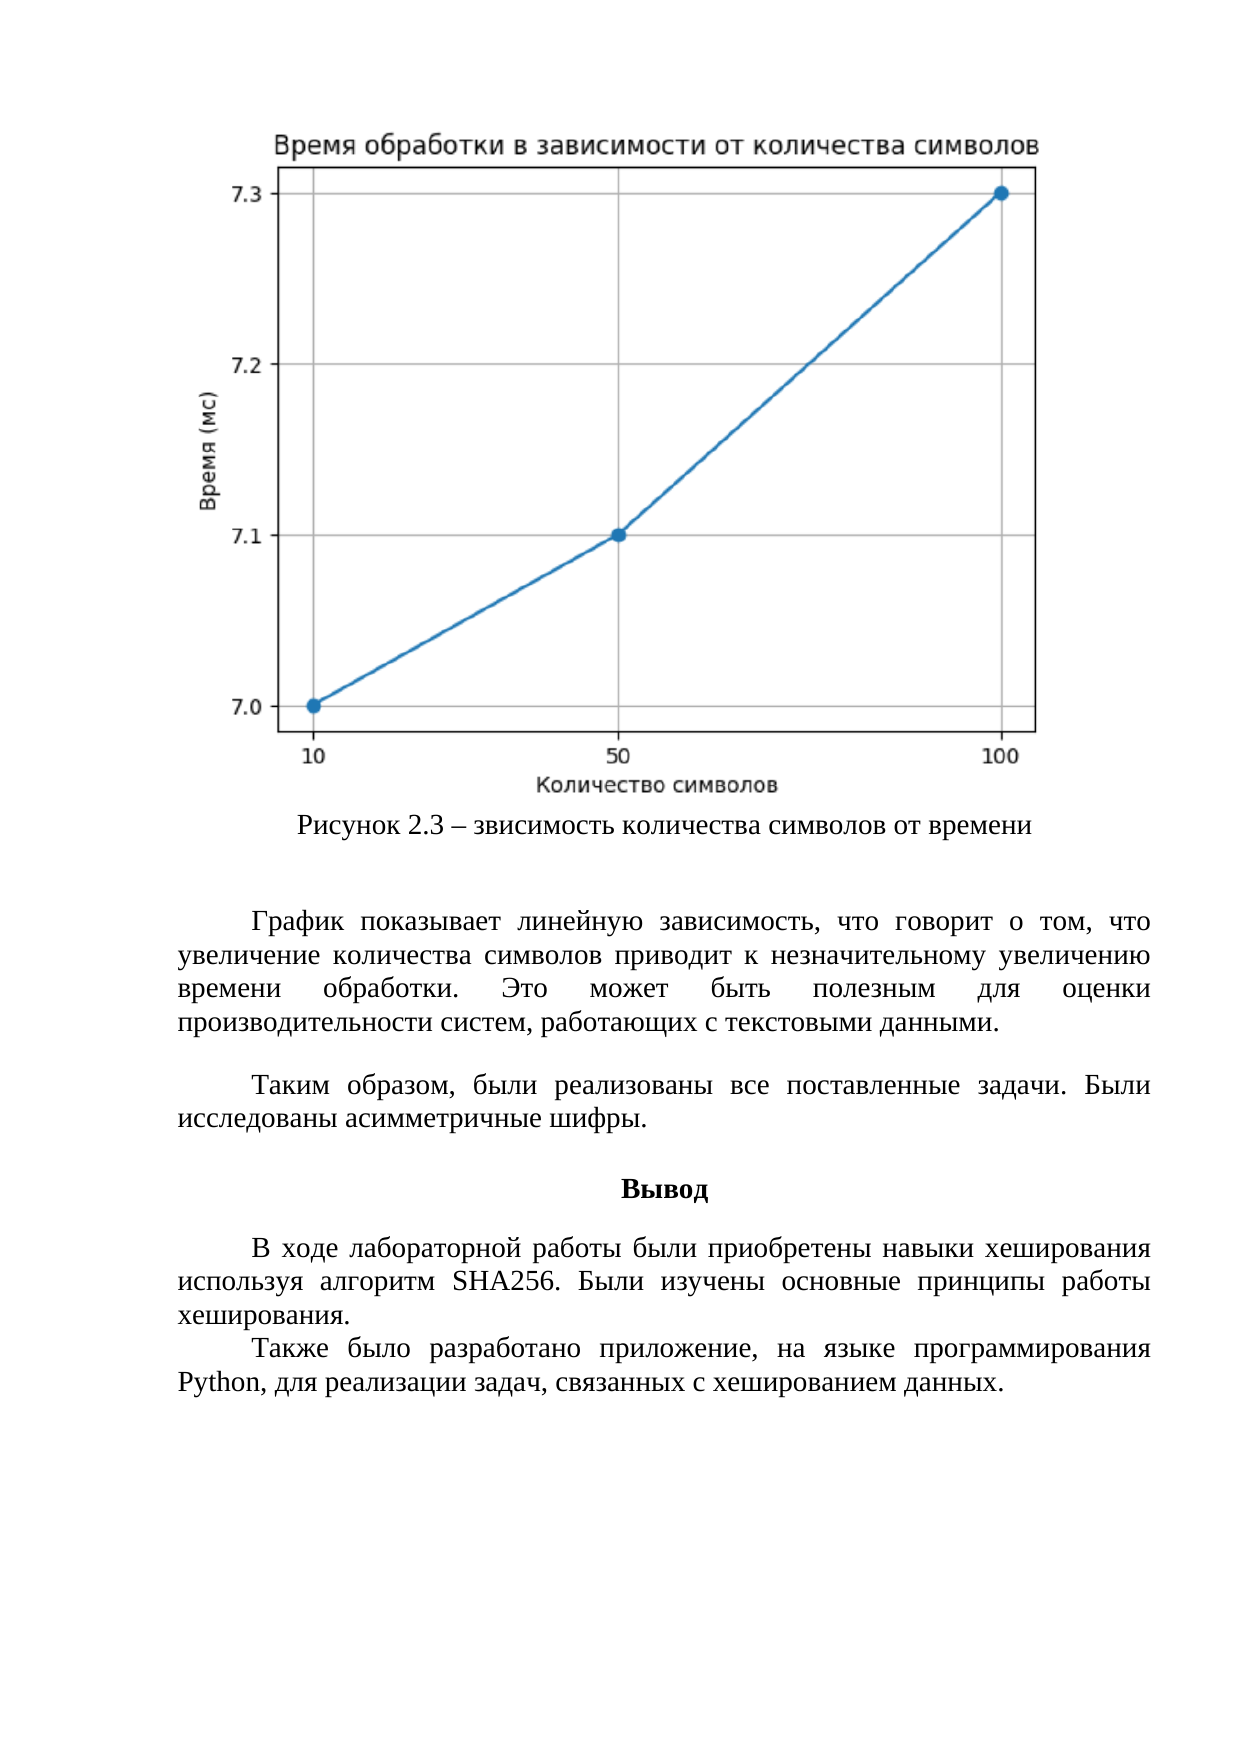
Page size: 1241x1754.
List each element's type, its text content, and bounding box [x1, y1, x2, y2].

text Рисунок 2.3 – звисимость количества символов от времени [177, 807, 1152, 841]
text Таким образом, были реализованы все поставленные задачи. Были исследованы асимметричные шифры. [177, 1067, 1152, 1134]
text В ходе лабораторной работы были приобретены навыки хеширования используя алгоритм SHA256. Были изучены основные принципы работы хеширования. [177, 1230, 1152, 1331]
picture [177, 118, 1103, 808]
text Вывод [177, 1171, 1152, 1205]
text График показывает линейную зависимость, что говорит о том, что увеличение количества символов приводит к незначительному увеличению времени обработки. Это может быть полезным для оценки производительности систем, работающих с текстовыми данными. [177, 903, 1152, 1038]
text Также было разработано приложение, на языке программирования Python, для реализации задач, связанных с хешированием данных. [177, 1331, 1152, 1398]
